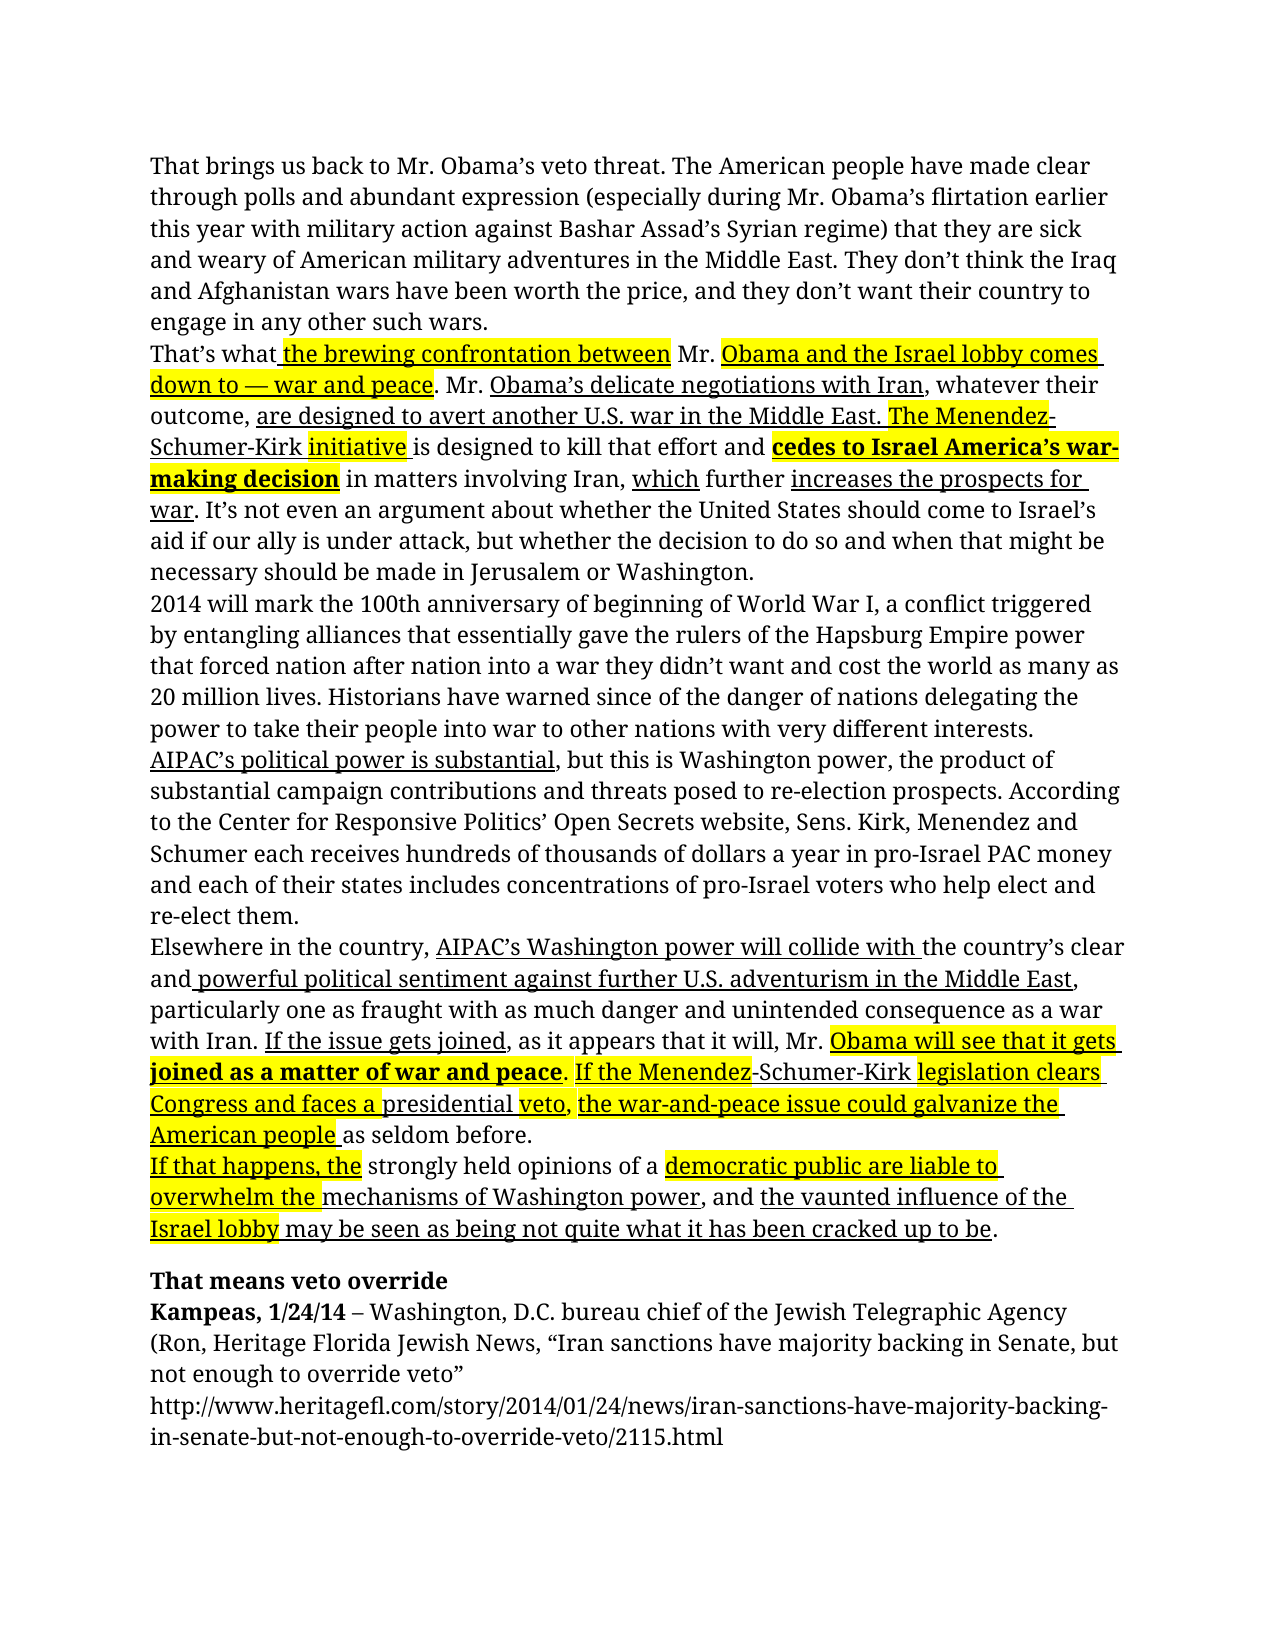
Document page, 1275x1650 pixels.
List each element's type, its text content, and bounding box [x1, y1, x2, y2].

text If that happens, the strongly held opinions of a democratic public are liable to overwhelm the mechanisms of Washington power, and the vaunted influence of the Israel lobby may be seen as being not quite what it has been cracked up to be. [150, 1150, 1125, 1244]
text http://www.heritagefl.com/story/2014/01/24/news/iran-sanctions-have-majority-backing-in-senate-but-not-enough-to-override-veto/2115.html [150, 1389, 1125, 1452]
text That brings us back to Mr. Obama’s veto threat. The American people have made clear through polls and abundant expression (especially during Mr. Obama’s flirtation earlier this year with military action against Bashar Assad’s Syrian regime) that they are sick and weary of American military adventures in the Middle East. They don’t think the Iraq and Afghanistan wars have been worth the price, and they don’t want their country to engage in any other such wars. [150, 150, 1125, 337]
subtitle That means veto override [150, 1264, 1125, 1296]
text AIPAC’s political power is substantial, but this is Washington power, the product of substantial campaign contributions and threats posed to re-election prospects. According to the Center for Responsive Politics’ Open Secrets website, Sens. Kirk, Menendez and Schumer each receives hundreds of thousands of dollars a year in pro-Israel PAC money and each of their states includes concentrations of pro-Israel voters who help elect and re-elect them. [150, 744, 1125, 931]
text Elsewhere in the country, AIPAC’s Washington power will collide with the country’s clear and powerful political sentiment against further U.S. adventurism in the Middle East, particularly one as fraught with as much danger and unintended consequence as a war with Iran. If the issue gets joined, as it appears that it will, Mr. Obama will see that it gets joined as a matter of war and peace. If the Menendez-Schumer-Kirk legislation clears Congress and faces a presidential veto, the war-and-peace issue could galvanize the American people as seldom before. [150, 931, 1125, 1150]
text That’s what the brewing confrontation between Mr. Obama and the Israel lobby comes down to — war and peace. Mr. Obama’s delicate negotiations with Iran, whatever their outcome, are designed to avert another U.S. war in the Middle East. The Menendez-Schumer-Kirk initiative is designed to kill that effort and cedes to Israel America’s war-making decision in matters involving Iran, which further increases the prospects for war. It’s not even an argument about whether the United States should come to Israel’s aid if our ally is under attack, but whether the decision to do so and when that might be necessary should be made in Jerusalem or Washington. [150, 337, 1125, 587]
text 2014 will mark the 100th anniversary of beginning of World War I, a conflict triggered by entangling alliances that essentially gave the rulers of the Hapsburg Empire power that forced nation after nation into a war they didn’t want and cost the world as many as 20 million lives. Historians have warned since of the danger of nations delegating the power to take their people into war to other nations with very different interests. [150, 587, 1125, 744]
text Kampeas, 1/24/14 – Washington, D.C. bureau chief of the Jewish Telegraphic Agency (Ron, Heritage Florida Jewish News, “Iran sanctions have majority backing in Senate, but not enough to override veto” [150, 1296, 1125, 1389]
